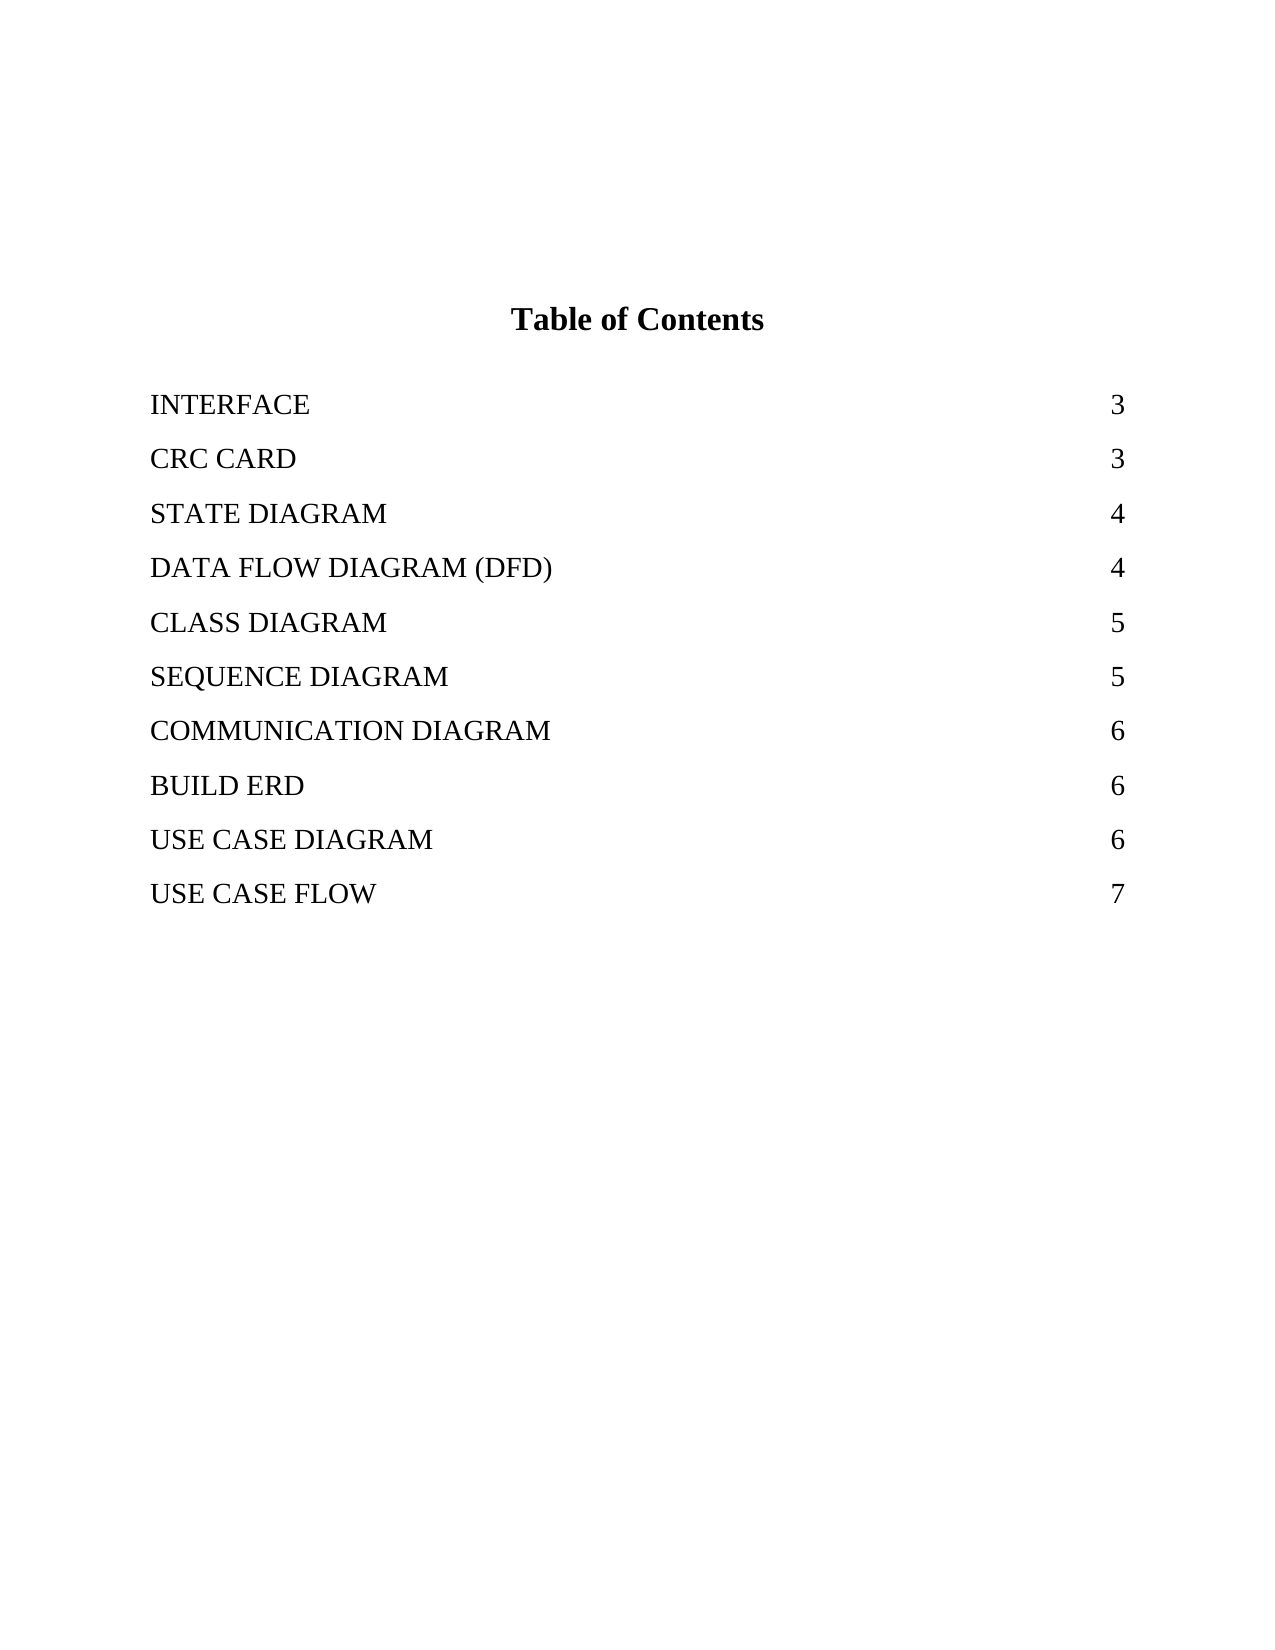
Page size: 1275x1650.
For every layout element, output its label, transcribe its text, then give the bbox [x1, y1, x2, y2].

text Table of Contents [150, 299, 1125, 337]
